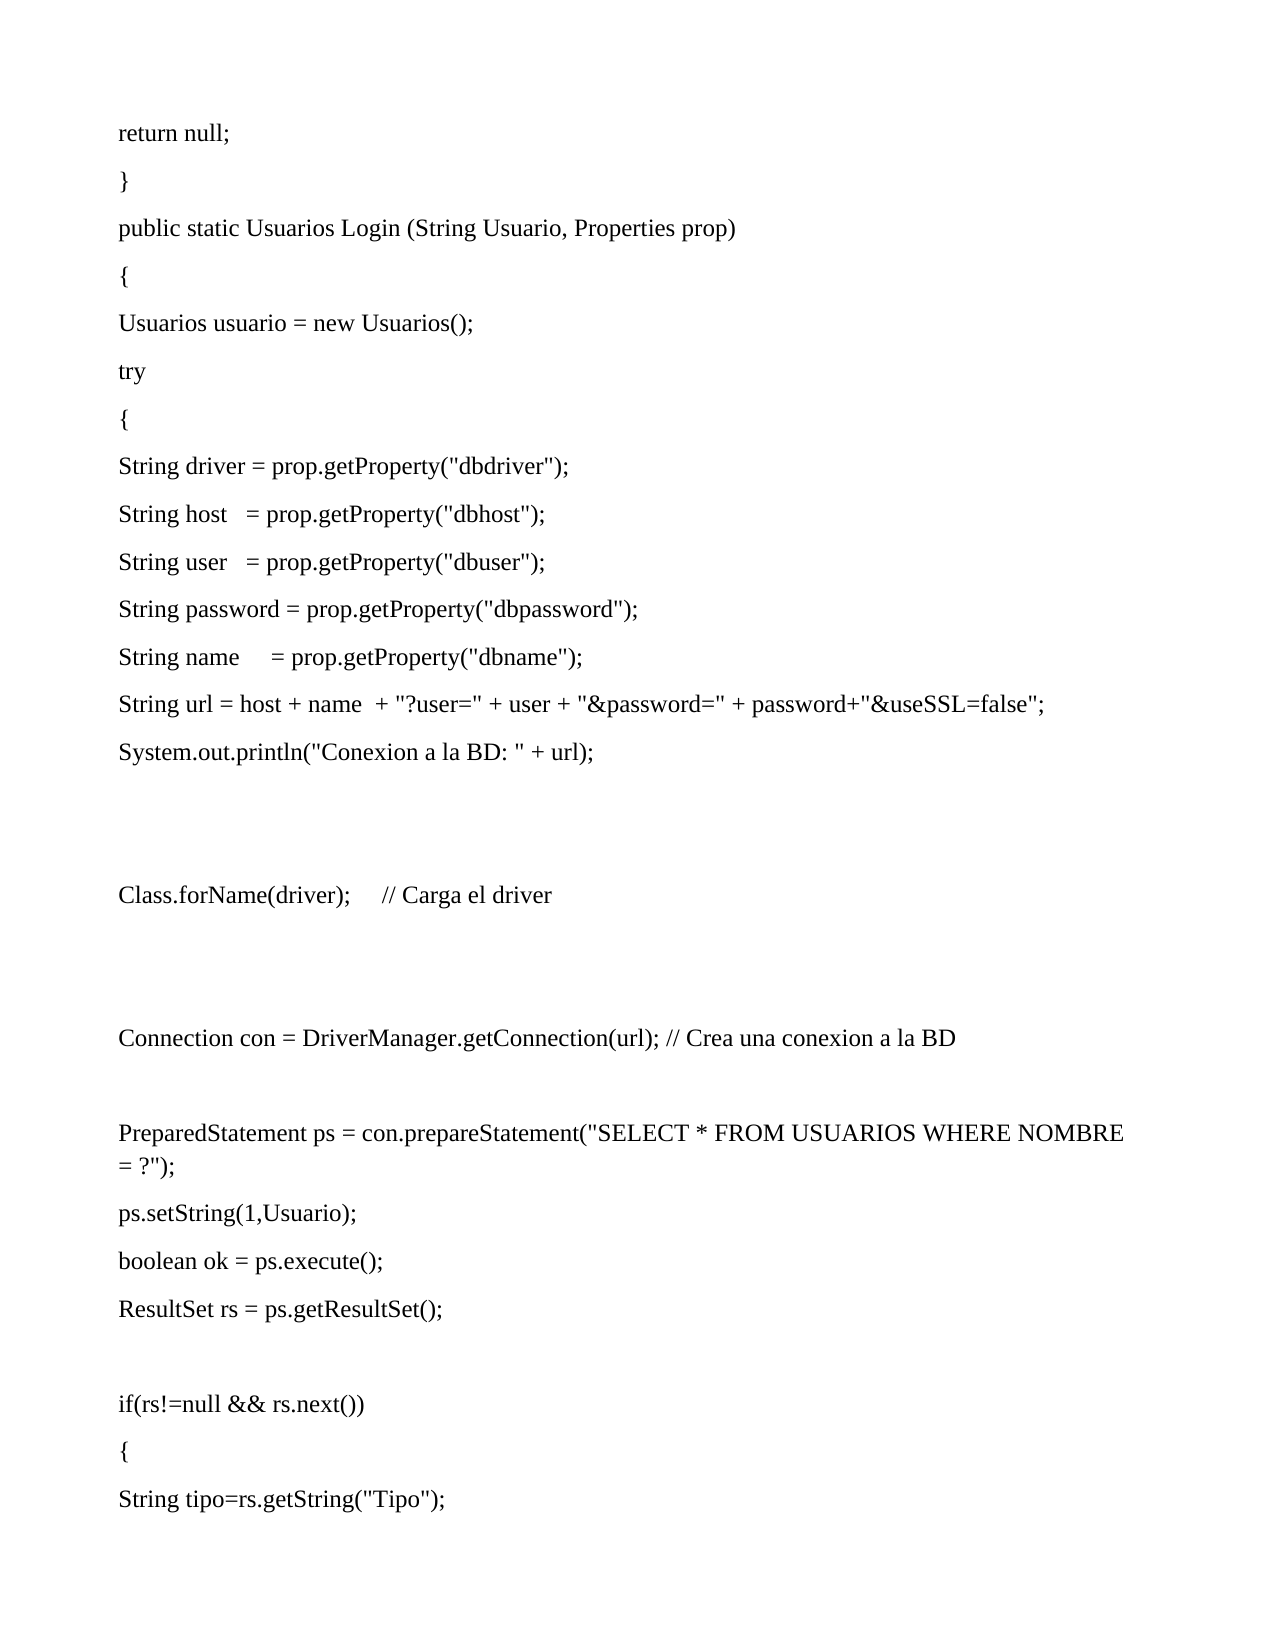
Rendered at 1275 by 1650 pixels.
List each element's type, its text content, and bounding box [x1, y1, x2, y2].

text Class.forName(driver); // Carga el driver [118, 880, 1157, 908]
text return null; [118, 118, 1157, 147]
text String tipo=rs.getString("Tipo"); [118, 1484, 1157, 1513]
text PreparedStatement ps = con.prepareStatement("SELECT * FROM USUARIOS WHERE NOMBRE = ?"); [118, 1118, 1157, 1179]
text String host = prop.getProperty("dbhost"); [118, 499, 1157, 528]
text String user = prop.getProperty("dbuser"); [118, 547, 1157, 575]
text if(rs!=null && rs.next()) [118, 1389, 1157, 1418]
text System.out.println("Conexion a la BD: " + url); [118, 737, 1157, 766]
text String name = prop.getProperty("dbname"); [118, 642, 1157, 671]
text public static Usuarios Login (String Usuario, Properties prop) [118, 213, 1157, 242]
text String password = prop.getProperty("dbpassword"); [118, 594, 1157, 623]
text { [118, 404, 1157, 432]
text } [118, 166, 1157, 194]
text { [118, 1436, 1157, 1465]
text Connection con = DriverManager.getConnection(url); // Crea una conexion a la BD [118, 1023, 1157, 1051]
text String url = host + name + "?user=" + user + "&password=" + password+"&useSSL=false"; [118, 689, 1157, 718]
text { [118, 261, 1157, 290]
text boolean ok = ps.execute(); [118, 1246, 1157, 1275]
text ResultSet rs = ps.getResultSet(); [118, 1294, 1157, 1322]
text String driver = prop.getProperty("dbdriver"); [118, 451, 1157, 480]
text Usuarios usuario = new Usuarios(); [118, 308, 1157, 337]
text try [118, 356, 1157, 385]
text ps.setString(1,Usuario); [118, 1198, 1157, 1227]
